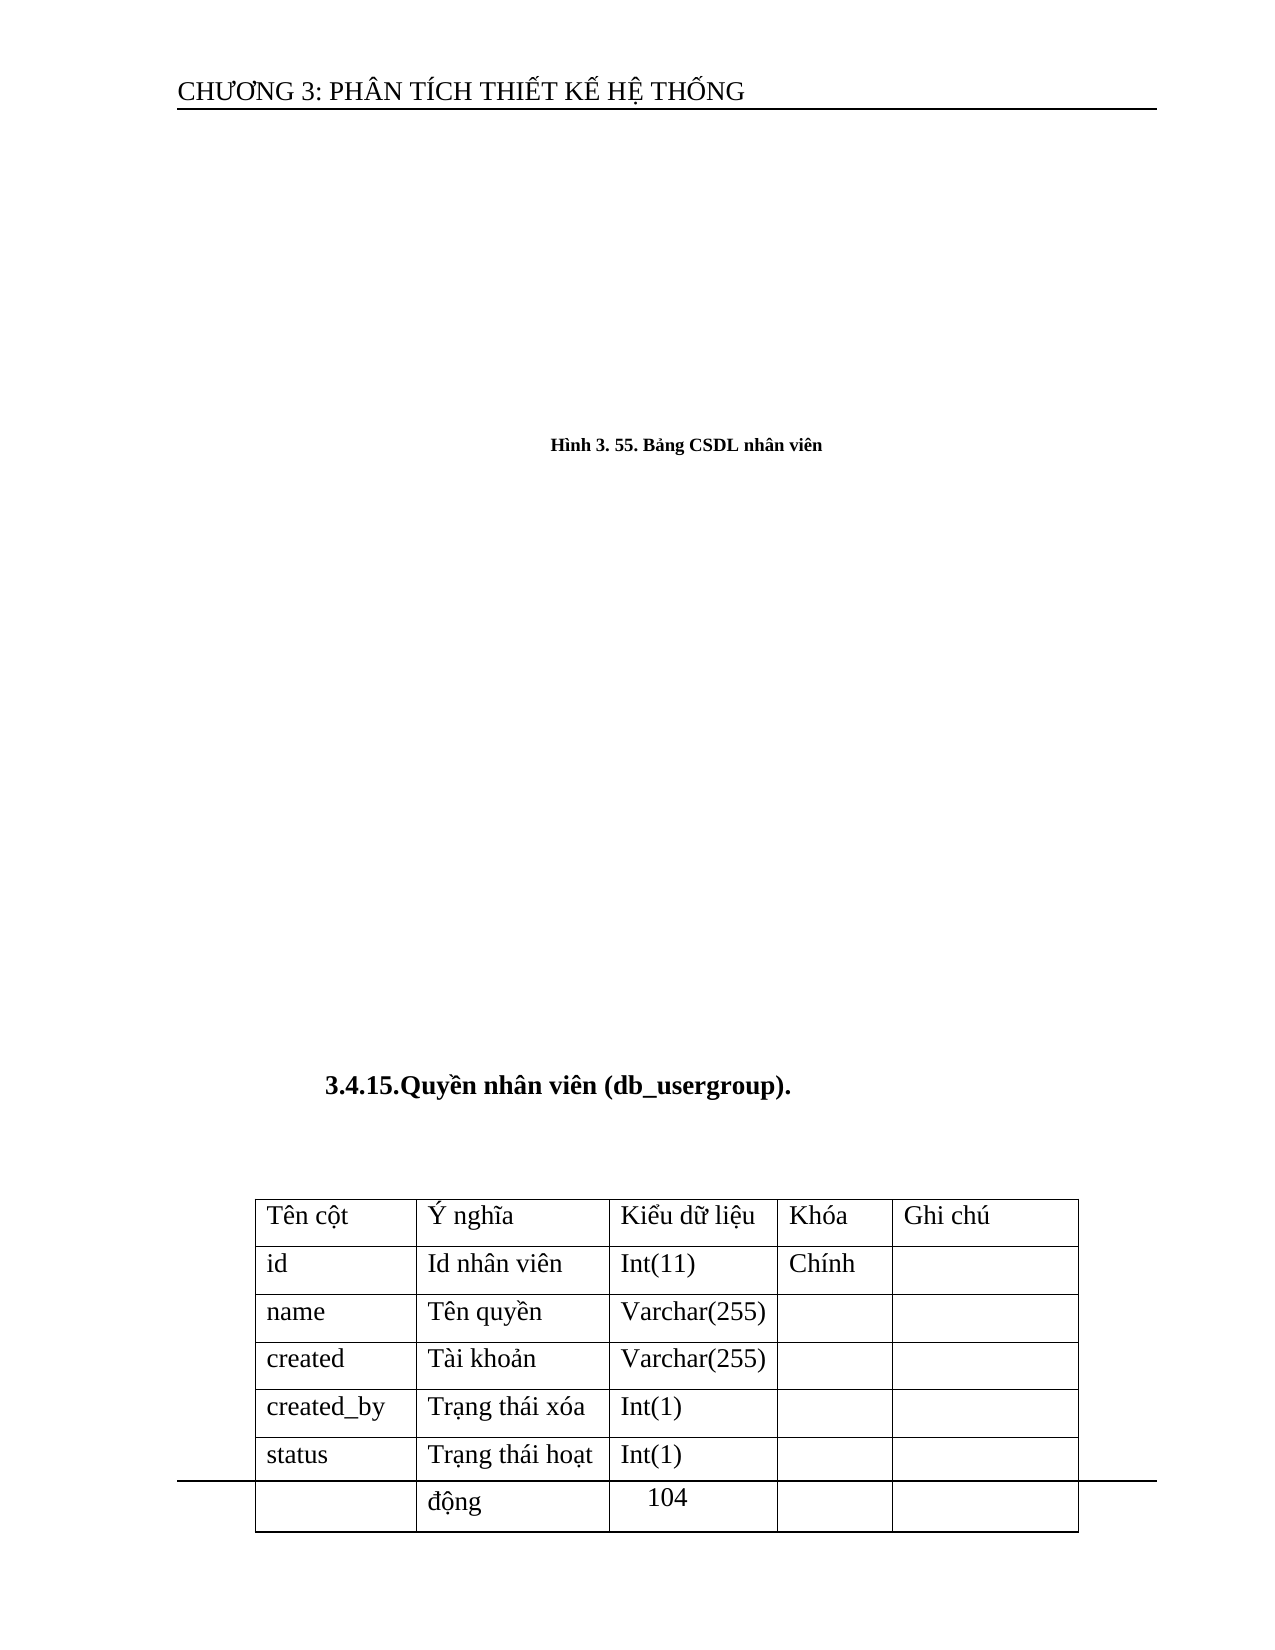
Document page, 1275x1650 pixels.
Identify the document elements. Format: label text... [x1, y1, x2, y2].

table_cell id [256, 1247, 416, 1294]
table_cell Tên quyền [417, 1295, 609, 1342]
table_cell [778, 1343, 892, 1389]
table_cell Int(1) [610, 1390, 777, 1437]
table_cell [778, 1295, 892, 1342]
table_cell name [256, 1295, 416, 1342]
table_cell [893, 1438, 1078, 1531]
table_cell Varchar(255) [610, 1343, 777, 1389]
table_cell [778, 1390, 892, 1437]
table_header Ý nghĩa [417, 1200, 609, 1246]
table_cell [893, 1247, 1078, 1294]
list Quyền nhân viên (db_usergroup). [325, 1069, 1157, 1101]
table_cell Int(11) [610, 1247, 777, 1294]
table_header Khóa [778, 1200, 892, 1246]
table_cell [893, 1390, 1078, 1437]
table_cell Trạng thái xóa [417, 1390, 609, 1437]
table_header Kiểu dữ liệu [610, 1200, 777, 1246]
table_cell Id nhân viên [417, 1247, 609, 1294]
table_cell created_by [256, 1390, 416, 1437]
table_cell [778, 1438, 892, 1531]
text Hình 3. 55. Bảng CSDL nhân viên [550, 433, 822, 455]
table_cell Trạng thái hoạt động [417, 1438, 609, 1531]
table_cell status [256, 1438, 416, 1531]
table_cell Varchar(255) [610, 1295, 777, 1342]
table_header Tên cột [256, 1200, 416, 1246]
table_cell created [256, 1343, 416, 1389]
table_cell [893, 1343, 1078, 1389]
table_cell Tài khoản [417, 1343, 609, 1389]
table_cell Int(1) [610, 1438, 777, 1531]
table_cell Chính [778, 1247, 892, 1294]
table_header Ghi chú [893, 1200, 1078, 1246]
table_cell [893, 1295, 1078, 1342]
